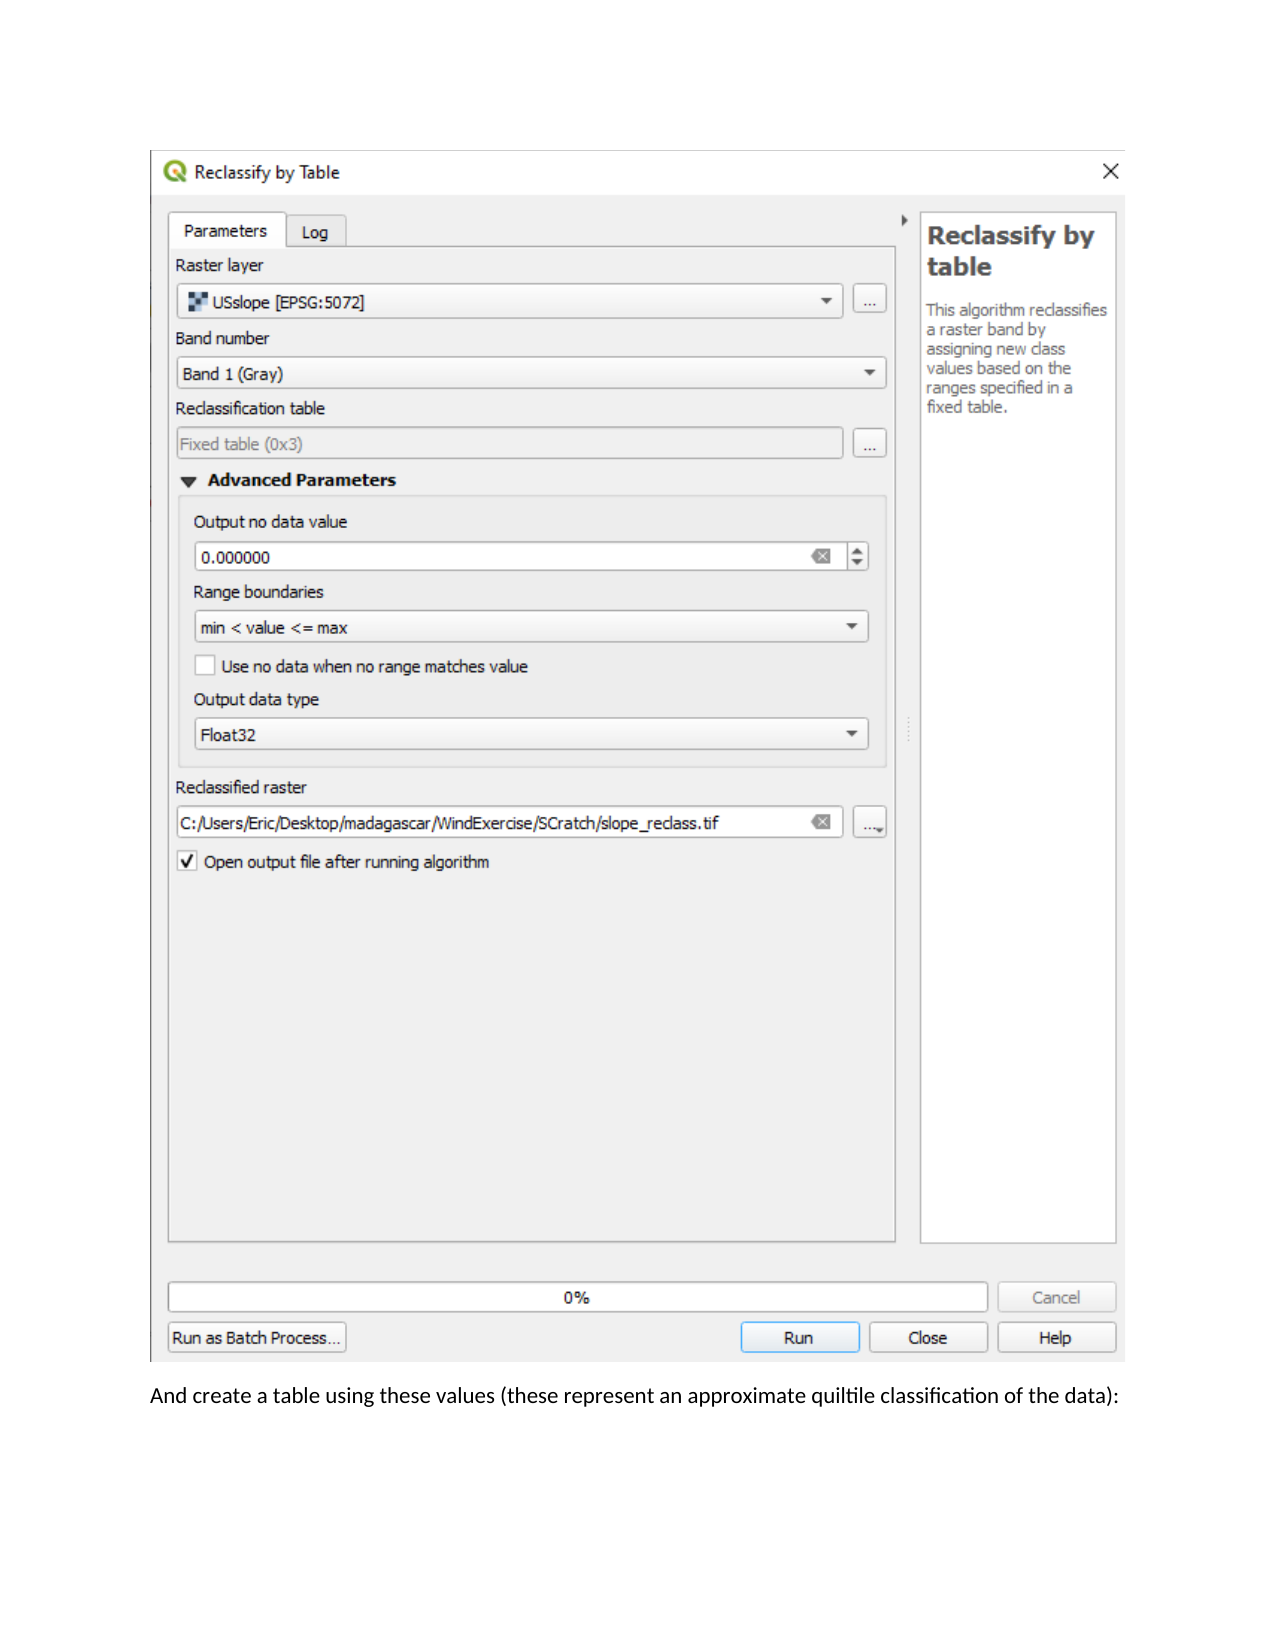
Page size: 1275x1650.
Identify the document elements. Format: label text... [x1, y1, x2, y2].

text And create a table using these values (these represent an approximate quiltile classification of the data): [150, 1381, 1125, 1409]
picture [150, 150, 1125, 1362]
